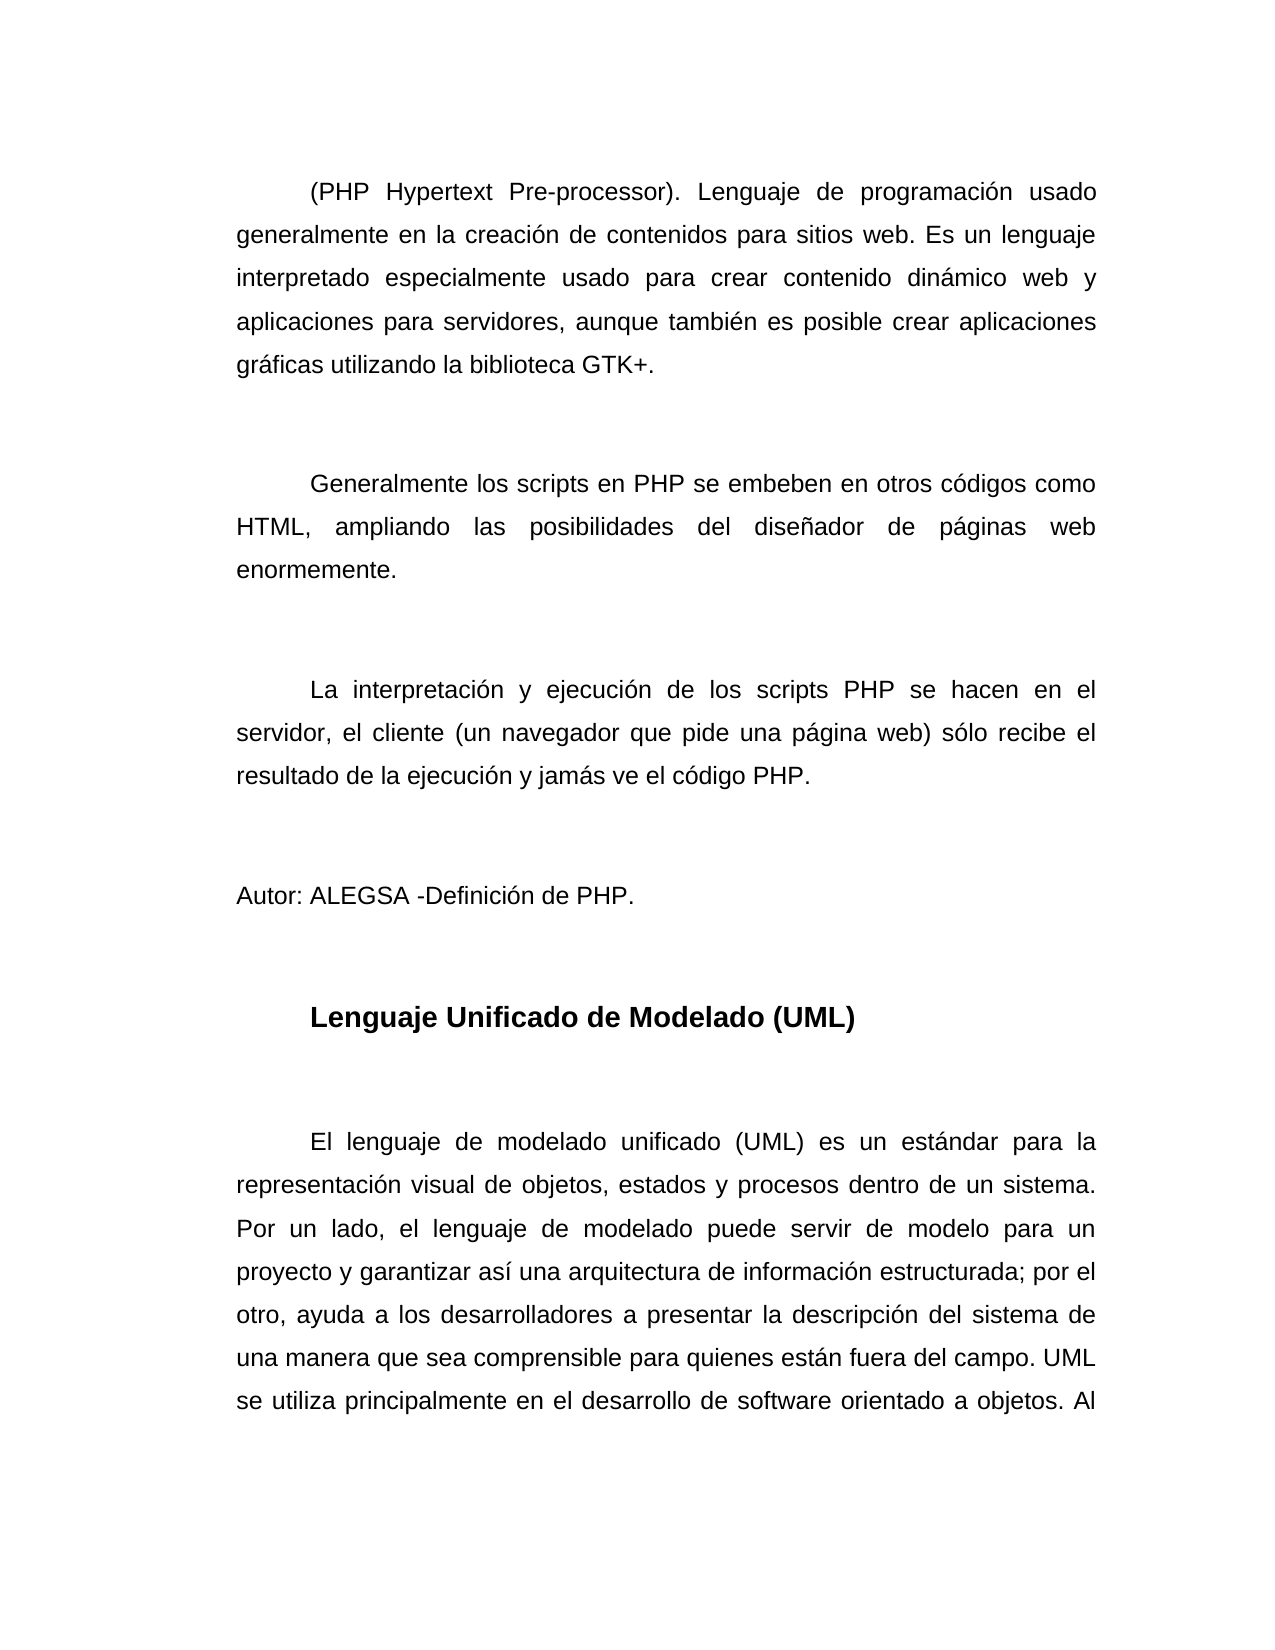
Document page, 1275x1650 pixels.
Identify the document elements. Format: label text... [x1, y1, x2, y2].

text Generalmente los scripts en PHP se embeben en otros códigos como HTML, ampliando las posibilidades del diseñador de páginas web enormemente. [236, 469, 1098, 584]
subtitle Lenguaje Unificado de Modelado (UML) [310, 1001, 1098, 1034]
text Autor: ALEGSA -Definición de PHP. [236, 881, 1098, 910]
text (PHP Hypertext Pre-processor). Lenguaje de programación usado generalmente en la creación de contenidos para sitios web. Es un lenguaje interpretado especialmente usado para crear contenido dinámico web y aplicaciones para servidores, aunque también es posible crear aplicaciones gráficas utilizando la biblioteca GTK+. [236, 177, 1098, 378]
text La interpretación y ejecución de los scripts PHP se hacen en el servidor, el cliente (un navegador que pide una página web) sólo recibe el resultado de la ejecución y jamás ve el código PHP. [236, 675, 1098, 790]
